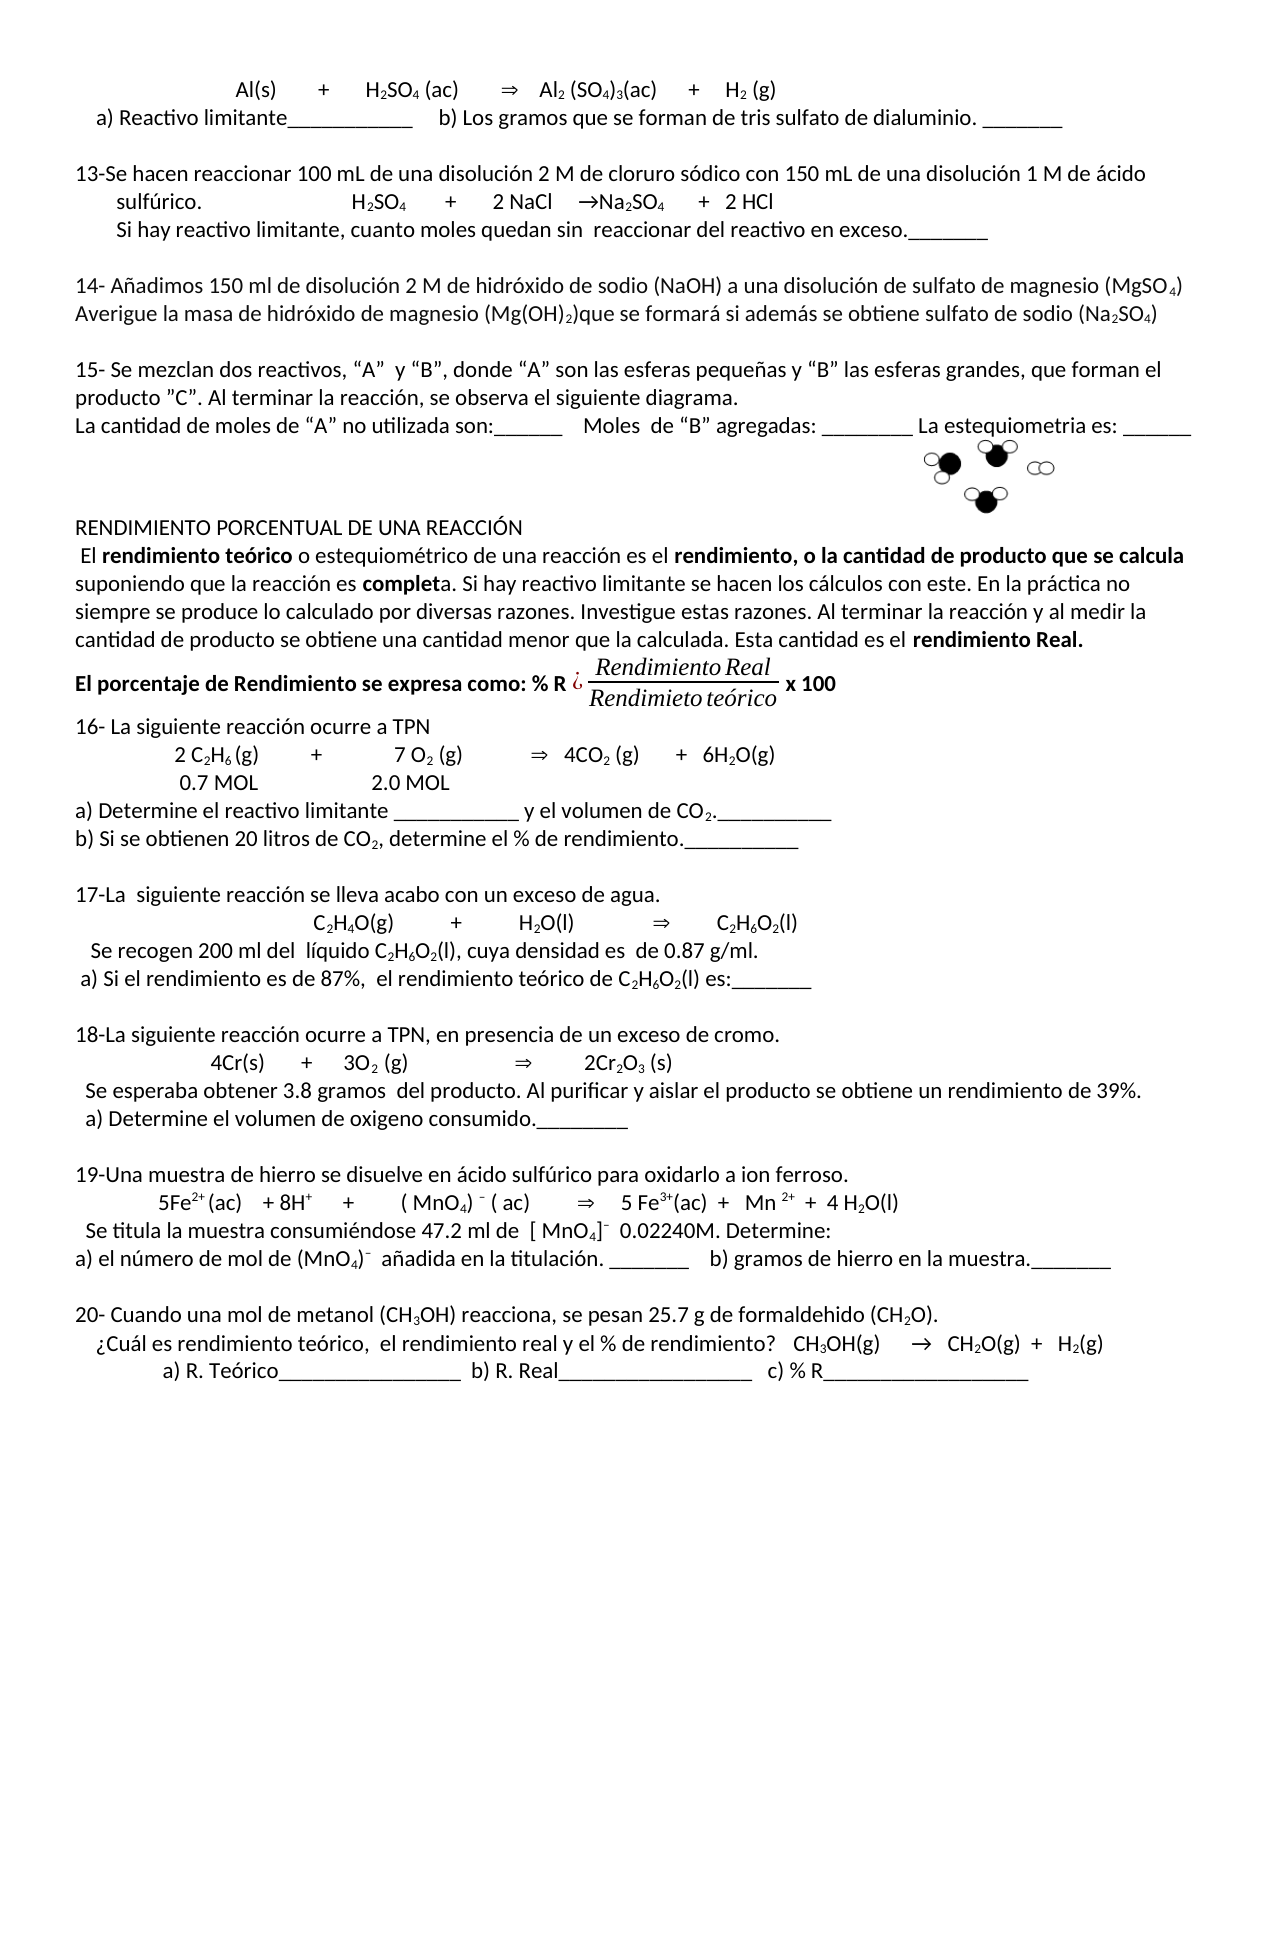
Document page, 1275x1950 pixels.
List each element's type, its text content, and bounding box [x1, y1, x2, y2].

text Se recogen 200 ml del líquido C2H6O2(l), cuya densidad es de 0.87 g/ml. [75, 936, 1200, 964]
text El porcentaje de Rendimiento se expresa como: % R x 100 [75, 653, 1200, 712]
text 19-Una muestra de hierro se disuelve en ácido sulfúrico para oxidarlo a ion ferroso. [75, 1161, 1200, 1188]
text a) el número de mol de (MnO4)– añadida en la titulación. _______ b) gramos de hierro en la muestra._______ [75, 1244, 1200, 1273]
text a) Determine el reactivo limitante ___________ y el volumen de CO2.__________ [75, 796, 1200, 824]
text 0.7 MOL 2.0 MOL [112, 768, 1200, 796]
text 16- La siguiente reacción ocurre a TPN [75, 712, 1200, 740]
picture [923, 439, 1056, 514]
text Se esperaba obtener 3.8 gramos del producto. Al purificar y aislar el producto se obtiene un rendimiento de 39%. [75, 1076, 1200, 1104]
text El rendimiento teórico o estequiométrico de una reacción es el rendimiento, o la cantidad de producto que se calcula suponiendo que la reacción es completa. Si hay reactivo limitante se hacen los cálculos con este. En la práctica no siempre se produce lo calculado por diversas razones. Investigue estas razones. Al terminar la reacción y al medir la cantidad de producto se obtiene una cantidad menor que la calculada. Esta cantidad es el rendimiento Real. [75, 541, 1200, 653]
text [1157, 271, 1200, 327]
text C2H4O(g) + H2O(l) C2H6O2(l) [112, 908, 1200, 936]
text RENDIMIENTO PORCENTUAL DE UNA REACCIÓN [75, 513, 1200, 541]
text Se titula la muestra consumiéndose 47.2 ml de [ MnO4]– 0.02240M. Determine: [75, 1217, 1200, 1244]
text a) Determine el volumen de oxigeno consumido.________ [75, 1104, 1200, 1132]
text ¿Cuál es rendimiento teórico, el rendimiento real y el % de rendimiento? CH3OH(g) → CH2O(g) + H2(g) [75, 1329, 1200, 1357]
text La cantidad de moles de “A” no utilizada son:______ Moles de “B” agregadas: ________ La estequiometria es: ______ [75, 411, 1200, 439]
text Si hay reactivo limitante, cuanto moles quedan sin reaccionar del reactivo en exceso._______ [75, 215, 1200, 243]
text Al(s) + H2SO4 (ac) Al2 (SO4)3(ac) + H2 (g) [75, 75, 1200, 103]
text 2 C2H6 (g) + 7 O2 (g) 4CO2 (g) + 6H2O(g) [112, 740, 1200, 768]
text a) R. Teórico________________ b) R. Real_________________ c) % R__________________ [75, 1357, 1200, 1385]
text 18-La siguiente reacción ocurre a TPN, en presencia de un exceso de cromo. [75, 1020, 1200, 1048]
text 17-La siguiente reacción se lleva acabo con un exceso de agua. [75, 880, 1200, 908]
text 15- Se mezclan dos reactivos, “A” y “B”, donde “A” son las esferas pequeñas y “B” las esferas grandes, que forman el producto ”C”. Al terminar la reacción, se observa el siguiente diagrama. [75, 355, 1200, 411]
text 13-Se hacen reaccionar 100 mL de una disolución 2 M de cloruro sódico con 150 mL de una disolución 1 M de ácido [75, 159, 1200, 187]
text a) Si el rendimiento es de 87%, el rendimiento teórico de C2H6O2(l) es:_______ [75, 964, 1200, 992]
text sulfúrico. H2SO4 + 2 NaCl →Na2SO4 + 2 HCl [75, 187, 1200, 215]
text 20- Cuando una mol de metanol (CH3OH) reacciona, se pesan 25.7 g de formaldehido (CH2O). [75, 1301, 1200, 1329]
text 5Fe2+ (ac) + 8H+ + ( MnO4) – ( ac) 5 Fe3+(ac) + Mn 2+ + 4 H2O(l) [75, 1188, 1200, 1217]
text a) Reactivo limitante___________ b) Los gramos que se forman de tris sulfato de dialuminio. _______ [75, 103, 1200, 131]
text 4Cr(s) + 3O2 (g) 2Cr2O3 (s) [112, 1048, 1200, 1076]
text b) Si se obtienen 20 litros de CO2, determine el % de rendimiento.__________ [75, 824, 1200, 852]
